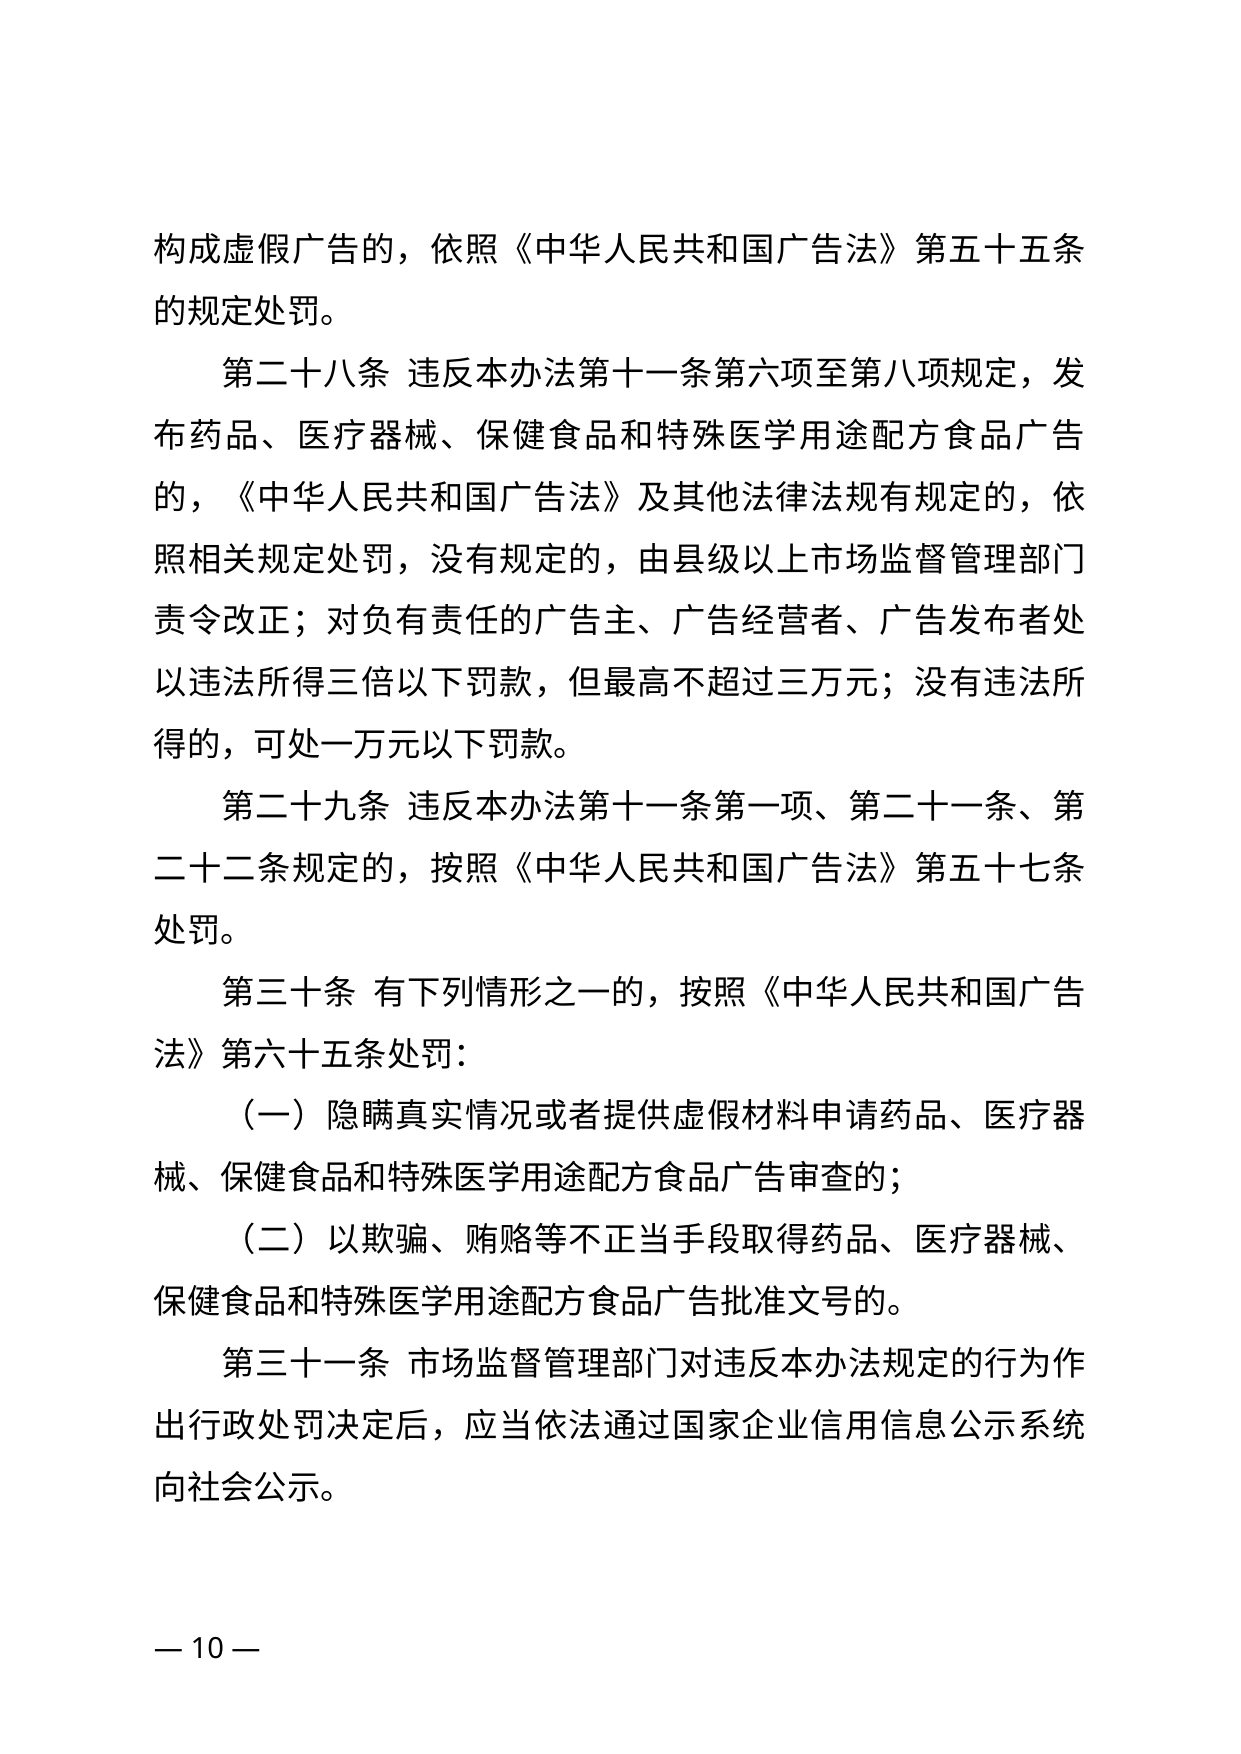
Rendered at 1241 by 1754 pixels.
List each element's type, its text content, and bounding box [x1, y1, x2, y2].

text 第二十八条 违反本办法第十一条第六项至第八项规定，发布药品、医疗器械、保健食品和特殊医学用途配方食品广告的，《中华人民共和国广告法》及其他法律法规有规定的，依照相关规定处罚，没有规定的，由县级以上市场监督管理部门责令改正；对负有责任的广告主、广告经营者、广告发布者处以违法所得三倍以下罚款，但最高不超过三万元；没有违法所得的，可处一万元以下罚款。 [153, 336, 1087, 769]
text 第三十条 有下列情形之一的，按照《中华人民共和国广告法》第六十五条处罚： [153, 955, 1087, 1078]
text （一）隐瞒真实情况或者提供虚假材料申请药品、医疗器械、保健食品和特殊医学用途配方食品广告审查的； [153, 1078, 1087, 1202]
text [153, 212, 1087, 336]
text 第三十一条 市场监督管理部门对违反本办法规定的行为作出行政处罚决定后，应当依法通过国家企业信用信息公示系统向社会公示。 [153, 1326, 1087, 1512]
text 第二十九条 违反本办法第十一条第一项、第二十一条、第二十二条规定的，按照《中华人民共和国广告法》第五十七条处罚。 [153, 769, 1087, 955]
text （二）以欺骗、贿赂等不正当手段取得药品、医疗器械、保健食品和特殊医学用途配方食品广告批准文号的。 [153, 1202, 1087, 1326]
